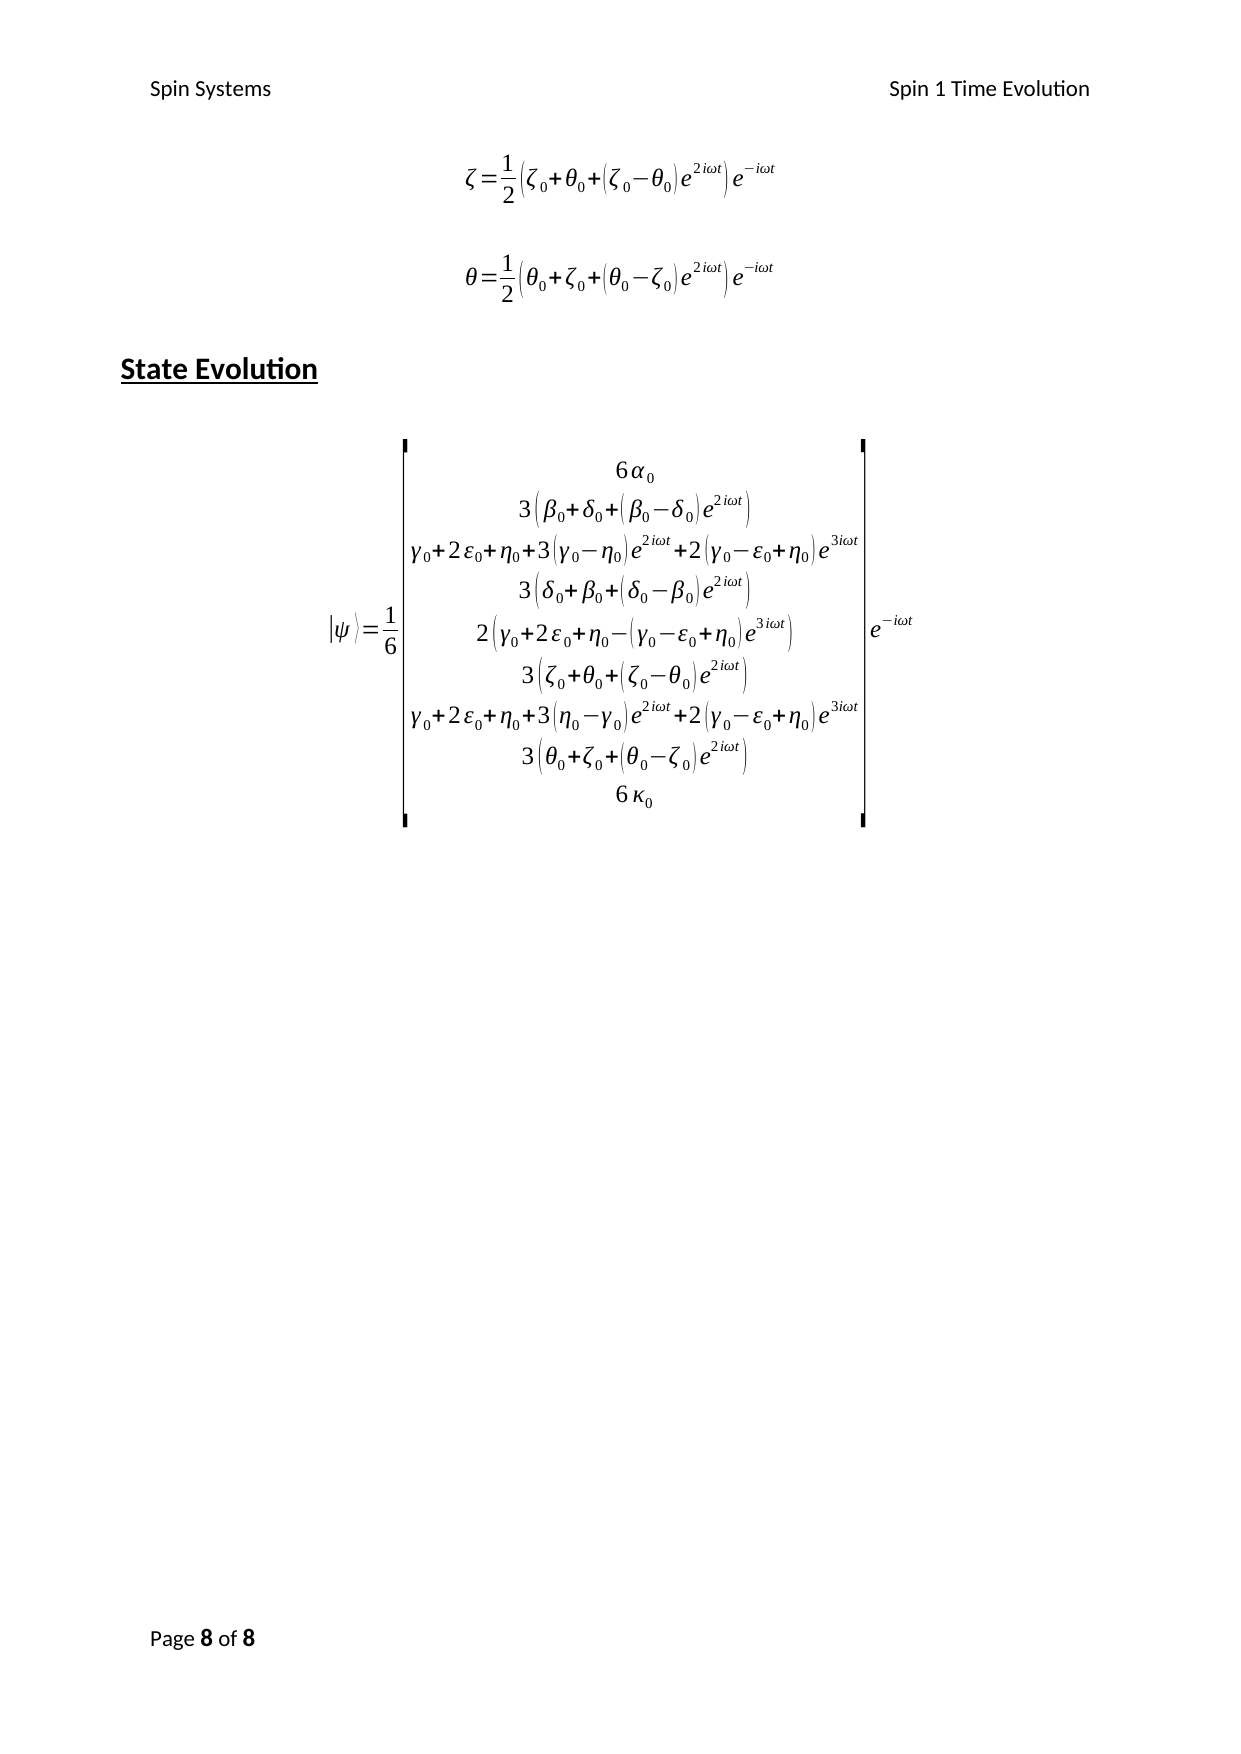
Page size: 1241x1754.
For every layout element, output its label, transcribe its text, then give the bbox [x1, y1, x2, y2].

text State Evolution [120, 349, 1120, 387]
